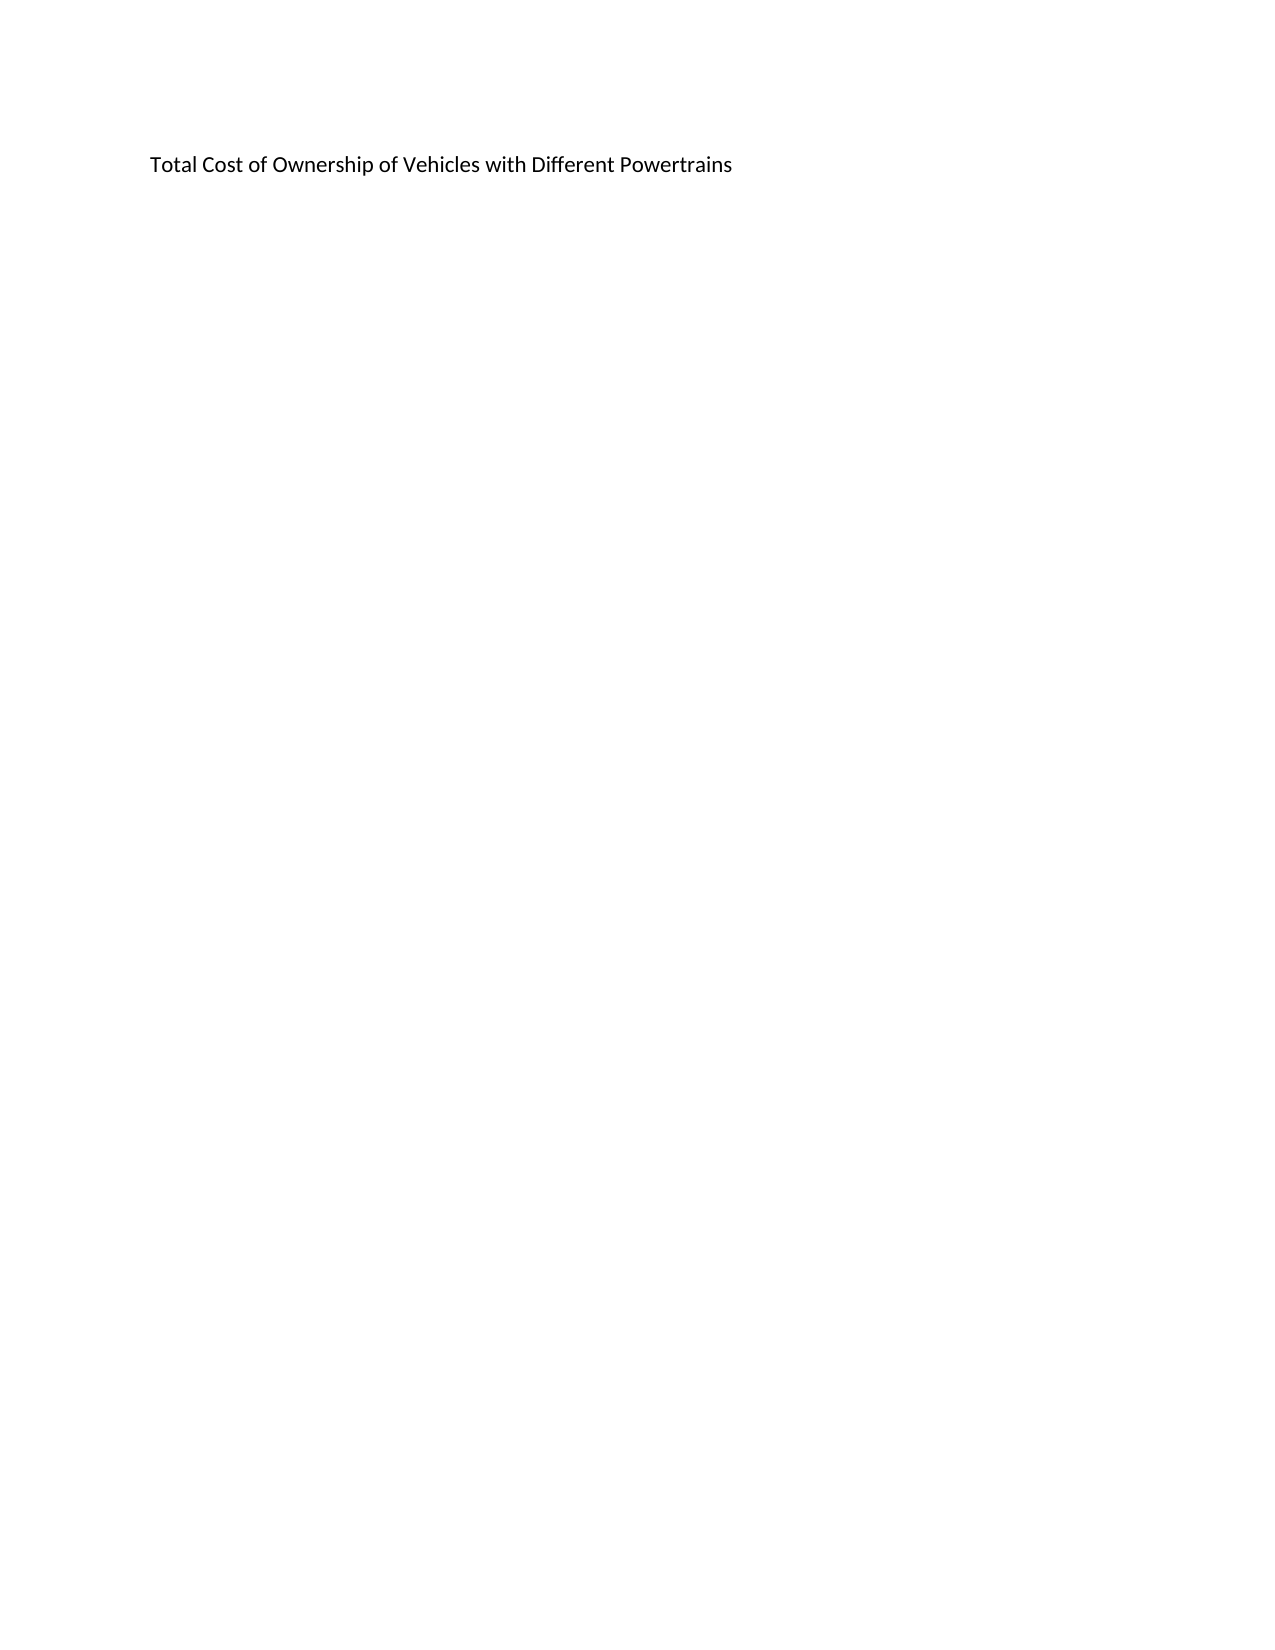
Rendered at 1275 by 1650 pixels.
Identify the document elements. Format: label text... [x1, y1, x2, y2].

text Total Cost of Ownership of Vehicles with Different Powertrains [150, 150, 1125, 178]
